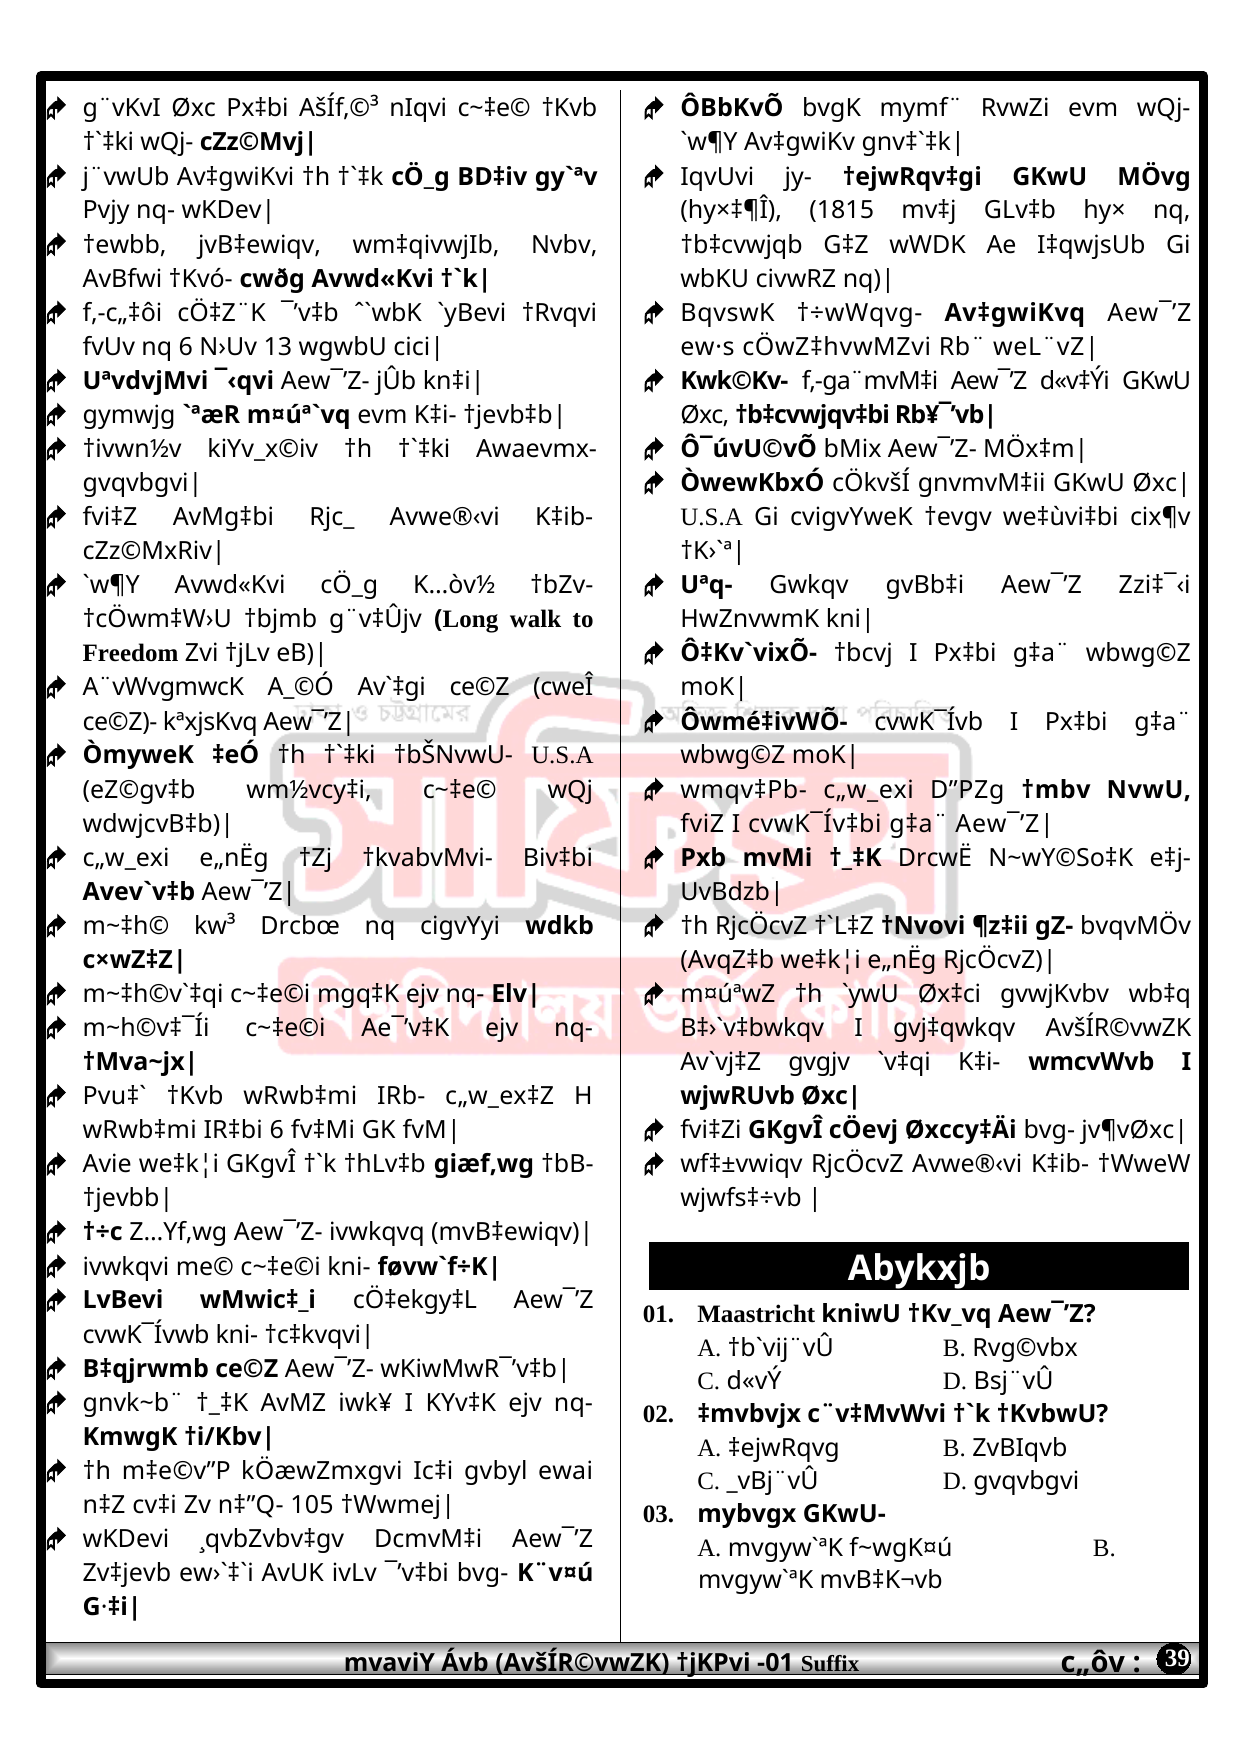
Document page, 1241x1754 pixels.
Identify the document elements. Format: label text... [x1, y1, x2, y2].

text C. d«vÝ D. Bsj¨vÛ [643, 1363, 1195, 1396]
text gnvk~b¨ †_‡K AvMZ iwk¥ I KYv‡K ejv nq- KmwgK †i/Kbv| [45, 1384, 593, 1452]
text A. mvgyw`ªK f~wgK¤ú B. mvgyw`ªK mvB‡K¬vb [643, 1529, 1195, 1596]
text B‡qjrwmb ce©Z Aew¯’Z- wKiwMwR¯’v‡b| [45, 1350, 593, 1384]
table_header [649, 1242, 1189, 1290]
text Kwk©Kv- f‚-ga¨mvM‡i Aew¯’Z d«v‡Ýi GKwU Øxc, †b‡cvwjqv‡bi Rb¥¯’vb| [643, 362, 1191, 431]
text Ô¯úvU©vÕ bMix Aew¯’Z- MÖx‡m| [643, 431, 1191, 465]
text A. ‡ejwRqvg B. ZvBIqvb [643, 1429, 1195, 1463]
text Avie we‡k¦i GKgvÎ †`k †hLv‡b giæf‚wg †bB- †jevbb| [45, 1146, 593, 1214]
text A¨vWvgmwcK A_©Ó Av`‡gi ce©Z (cweÎ ce©Z)- kªxjsKvq Aew¯’Z| [45, 669, 593, 737]
text gymwjg `ªæR m¤úª`vq evm K‡i- †jevb‡b| [45, 397, 598, 431]
text 02. ‡mvbvjx c¨v‡MvWvi †`k †KvbwU? [643, 1396, 1195, 1429]
text m¤úªwZ †h `ywU Øx‡ci gvwjKvbv wb‡q B‡›`v‡bwkqv I gvj‡qwkqv AvšÍR©vwZK Av`vj‡Z gvgjv `v‡qi K‡i- wmcvWvb I wjwRUvb Øxc| [643, 976, 1191, 1112]
text wf‡±vwiqv RjcÖcvZ Avwe®‹vi K‡ib- †WweW wjwfs‡÷vb | [643, 1146, 1191, 1214]
text †ivwn½v kiYv_x©iv †h †`‡ki Awaevmx- gvqvbgvi| [45, 431, 598, 499]
text Ôwmé‡ivWÕ- cvwK¯Ívb I Px‡bi g‡a¨ wbwg©Z moK| [643, 703, 1191, 771]
text Ô‡Kv`vixÕ- †bcvj I Px‡bi g‡a¨ wbwg©Z moK| [643, 635, 1191, 703]
text m~‡h© kw³ Drcbœ nq cigvYyi wdkb c×wZ‡Z| [45, 907, 593, 976]
text ÒwewKbxÓ cÖkvšÍ gnvmvM‡ii GKwU Øxc| U.S.A Gi cvigvYweK †evgv we‡ùvi‡bi cix¶v †K›`ª| [643, 465, 1191, 567]
list m~‡h©v`‡qi c~‡e©i mgq‡K ejv nq- Elv| [45, 976, 593, 1010]
text BqvswK †÷wWqvg- Av‡gwiKvq Aew¯’Z ew·s cÖwZ‡hvwMZvi Rb¨ weL¨vZ| [643, 294, 1191, 362]
text †÷c Z…Yf‚wg Aew¯’Z- ivwkqvq (mvB‡ewiqv)| [45, 1214, 593, 1248]
text c„w_exi e„nËg †Zj †kvabvMvi- Biv‡bi Avev`v‡b Aew¯’Z| [45, 839, 593, 907]
text g¨vKvI Øxc Px‡bi AšÍf‚©³ nIqvi c~‡e© †Kvb †`‡ki wQj- cZz©Mvj| [45, 90, 598, 158]
list m~h©v‡¯Íi c~‡e©i Ae¯’v‡K ejv nq- †Mva~jx| [45, 1010, 593, 1078]
text †ewbb, jvB‡ewiqv, wm‡qivwjIb, Nvbv, AvBfwi †Kvó- cwðg Avwd«Kvi †`k| [45, 226, 598, 294]
text A. †b`vij¨vÛ B. Rvg©vbx [643, 1329, 1195, 1363]
text Pxb mvMi †_‡K DrcwË N~wY©So‡K e‡j- UvBdzb| [643, 839, 1191, 907]
text Pvu‡` †Kvb wRwb‡mi IRb- c„w_ex‡Z H wRwb‡mi IR‡bi 6 fv‡Mi GK fvM| [45, 1078, 593, 1146]
text ÒmyweK ‡eÓ †h †`‡ki †bŠNvwU- U.S.A (eZ©gv‡b wm½vcy‡i, c~‡e© wQj wdwjcvB‡b)| [45, 737, 593, 839]
text †h RjcÖcvZ †`L‡Z †Nvovi ¶z‡ii gZ- bvqvMÖv (AvqZ‡b we‡k¦i e„nËg RjcÖcvZ)| [643, 907, 1191, 976]
text f‚-c„‡ôi cÖ‡Z¨K ¯’v‡b ˆ`wbK `yBevi †Rvqvi fvUv nq 6 N›Uv 13 wgwbU cici| [45, 294, 598, 362]
text ÔBbKvÕ bvgK mymf¨ RvwZi evm wQj- `w¶Y Av‡gwiKv gnv‡`‡k| [643, 90, 1191, 158]
text UªvdvjMvi ¯‹qvi Aew¯’Z- jÛb kn‡i| [45, 362, 598, 397]
text †h m‡e©v”P kÖæwZmxgvi Ic‡i gvbyl ewai n‡Z cv‡i Zv n‡”Q- 105 †Wwmej| [45, 1452, 593, 1521]
text Uªq- Gwkqv gvBb‡i Aew¯’Z Zzi‡¯‹i HwZnvwmK kni| [643, 567, 1191, 635]
text `w¶Y Avwd«Kvi cÖ_g K…òv½ †bZv- †cÖwm‡W›U †bjmb g¨v‡Ûjv (Long walk to Freedom Zvi †jLv eB)| [45, 567, 593, 669]
text C. _vBj¨vÛ D. gvqvbgvi [643, 1463, 1195, 1496]
text wmqv‡Pb- c„w_exi D”PZg †mbv NvwU, fviZ I cvwK¯Ív‡bi g‡a¨ Aew¯’Z| [643, 771, 1191, 839]
text IqvUvi jy- †ejwRqv‡gi GKwU MÖvg (hy×‡¶Î), (1815 mv‡j GLv‡b hy× nq, †b‡cvwjqb G‡Z wWDK Ae I‡qwjsUb Gi wbKU civwRZ nq)| [643, 158, 1191, 294]
text j¨vwUb Av‡gwiKvi †h †`‡k cÖ_g BD‡iv gy`ªv Pvjy nq- wKDev| [45, 158, 598, 226]
text fvi‡Zi GKgvÎ cÖevj Øxccy‡Äi bvg- jv¶vØxc| [643, 1112, 1191, 1146]
text 01. Maastricht kniwU †Kv_vq Aew¯’Z? [643, 1296, 1195, 1329]
text wKDevi ¸qvbZvbv‡gv DcmvM‡i Aew¯’Z Zv‡jevb ew›`‡`i AvUK ivLv ¯’v‡bi bvg- K¨v¤ú G·‡i| [45, 1521, 593, 1623]
text 03. mybvgx GKwU- [643, 1496, 1195, 1529]
text LvBevi wMwic‡_i cÖ‡ekgy‡L Aew¯’Z cvwK¯Ívwb kni- †c‡kvqvi| [45, 1282, 593, 1350]
text ivwkqvi me© c~‡e©i kni- føvw`f÷K| [45, 1248, 593, 1282]
text fvi‡Z AvMg‡bi Rjc_ Avwe®‹vi K‡ib- cZz©MxRiv| [45, 499, 593, 567]
